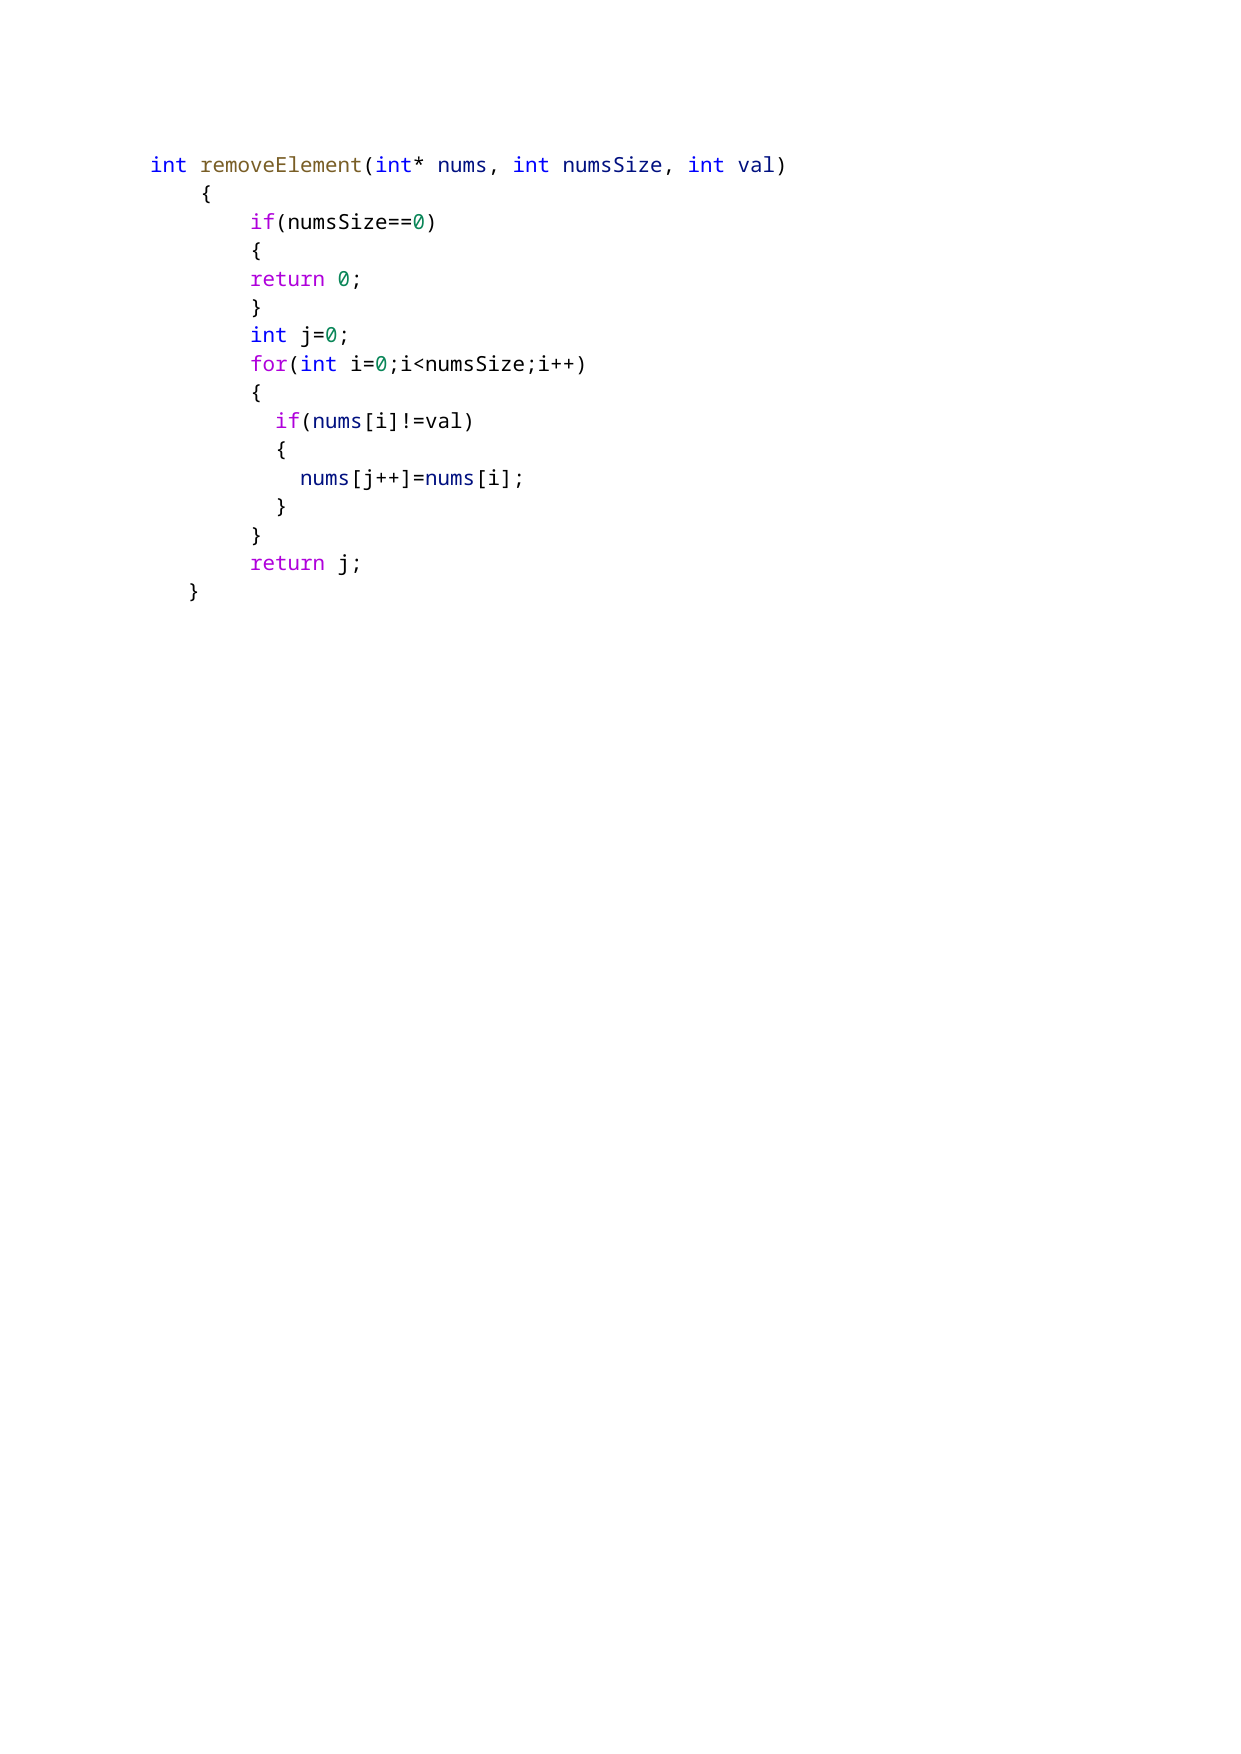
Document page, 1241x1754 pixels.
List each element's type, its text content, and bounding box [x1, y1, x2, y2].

text { [150, 434, 1090, 463]
text nums[j++]=nums[i]; [150, 463, 1090, 491]
text for(int i=0;i<numsSize;i++) [150, 349, 1090, 377]
text } [150, 520, 1090, 548]
text int removeElement(int* nums, int numsSize, int val) [150, 150, 1090, 178]
text } [150, 491, 1090, 520]
text { [150, 178, 1090, 207]
text } [150, 292, 1090, 321]
text { [150, 377, 1090, 406]
text int j=0; [150, 321, 1090, 349]
text { [150, 235, 1090, 264]
text if(numsSize==0) [150, 207, 1090, 235]
text if(nums[i]!=val) [150, 406, 1090, 434]
text return j; [150, 548, 1090, 577]
text } [150, 577, 1090, 605]
text return 0; [150, 264, 1090, 292]
